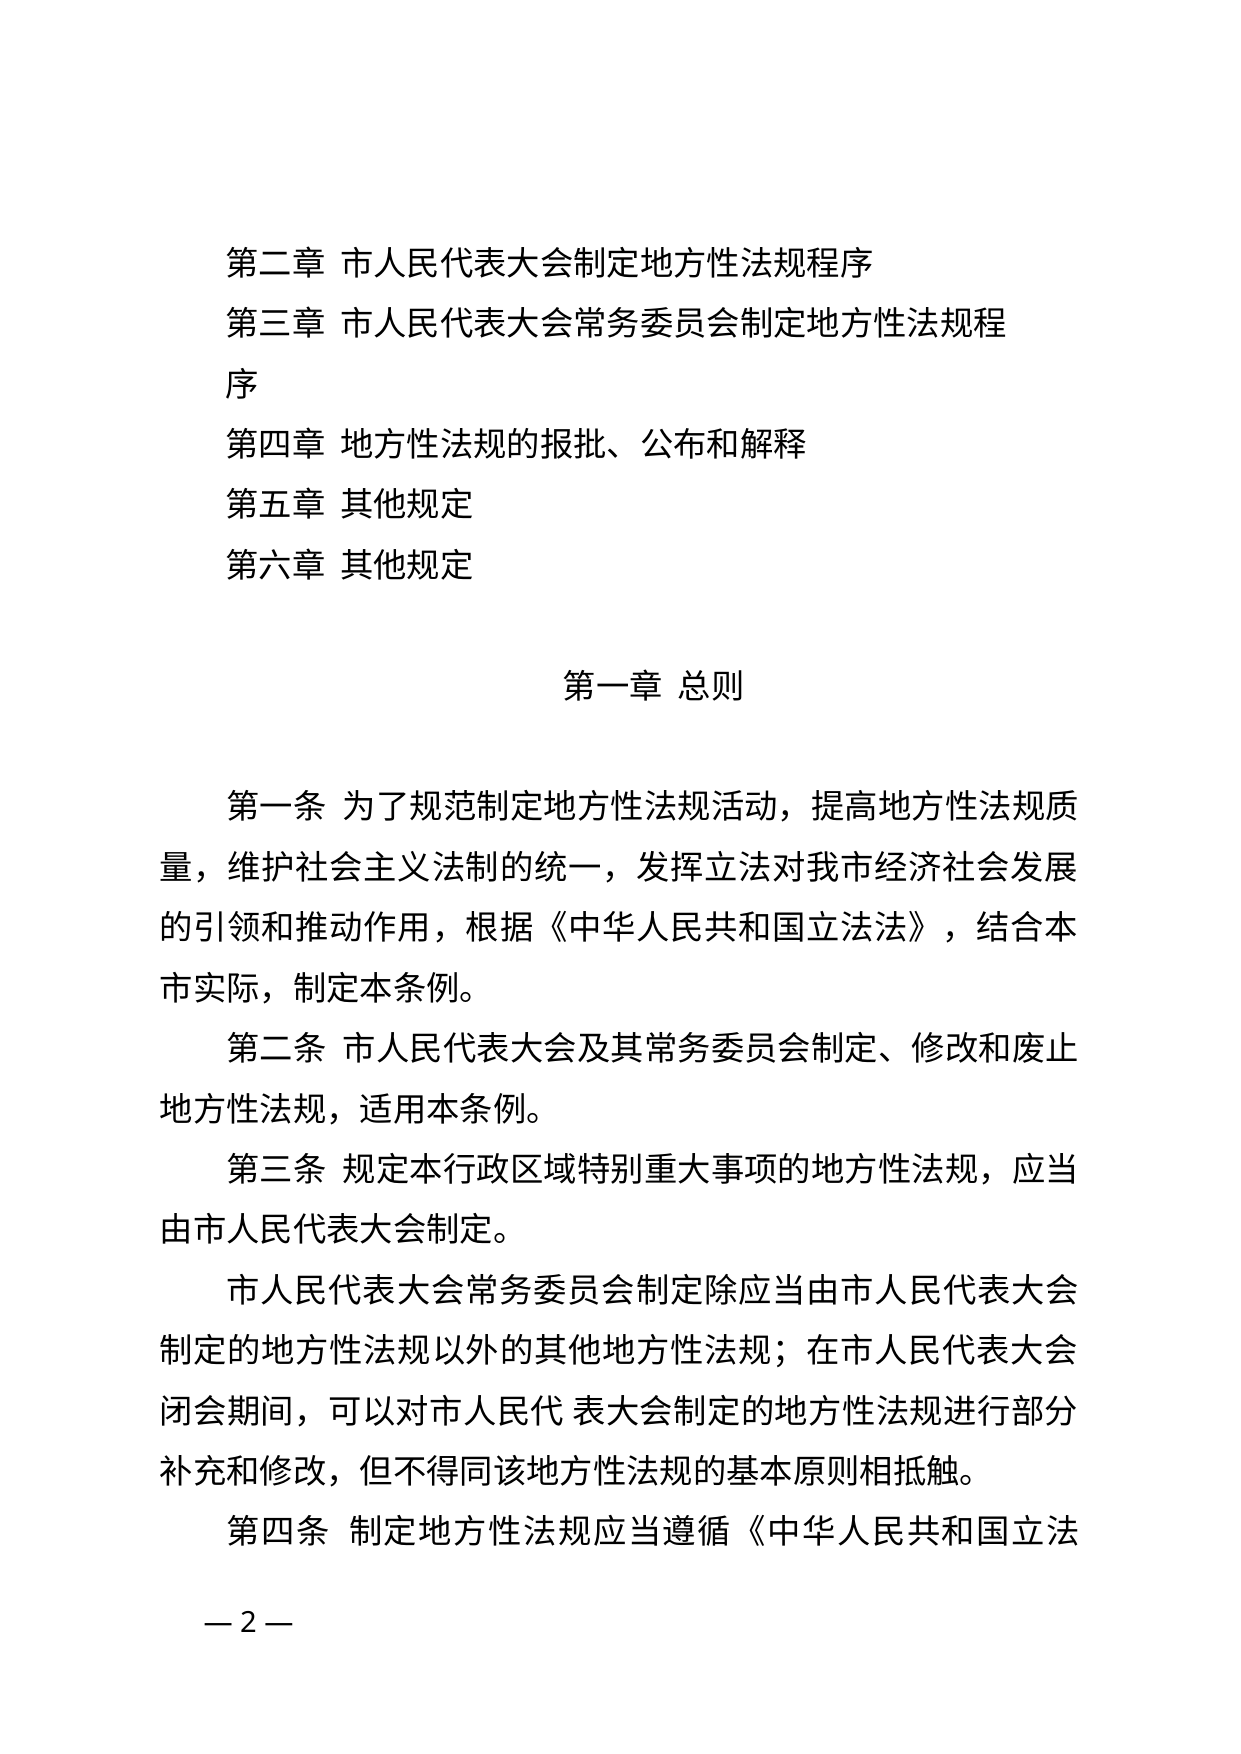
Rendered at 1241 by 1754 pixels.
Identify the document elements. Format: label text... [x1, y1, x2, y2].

text 第一条 为了规范制定地方性法规活动，提高地方性法规质量，维护社会主义法制的统一，发挥立法对我市经济社会发展的引领和推动作用，根据《中华人民共和国立法法》，结合本市实际，制定本条例。 [159, 768, 1081, 1010]
text 第三章 市人民代表大会常务委员会制定地方性法规程序 [225, 285, 1015, 406]
text 第三条 规定本行政区域特别重大事项的地方性法规，应当由市人民代表大会制定。 [159, 1131, 1081, 1251]
text 第四章 地方性法规的报批、公布和解释 [225, 406, 1015, 466]
list 第六章 其他规定 [225, 526, 1015, 587]
list 第二章 市人民代表大会制定地方性法规程序 [225, 224, 1015, 285]
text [159, 1493, 1081, 1553]
text 第二条 市人民代表大会及其常务委员会制定、修改和废止地方性法规，适用本条例。 [159, 1010, 1081, 1131]
text 市人民代表大会常务委员会制定除应当由市人民代表大会制定的地方性法规以外的其他地方性法规；在市人民代表大会闭会期间，可以对市人民代 表大会制定的地方性法规进行部分补充和修改，但不得同该地方性法规的基本原则相抵触。 [159, 1251, 1081, 1493]
text 第五章 其他规定 [225, 466, 1015, 526]
text 第一章 总则 [159, 647, 1081, 708]
